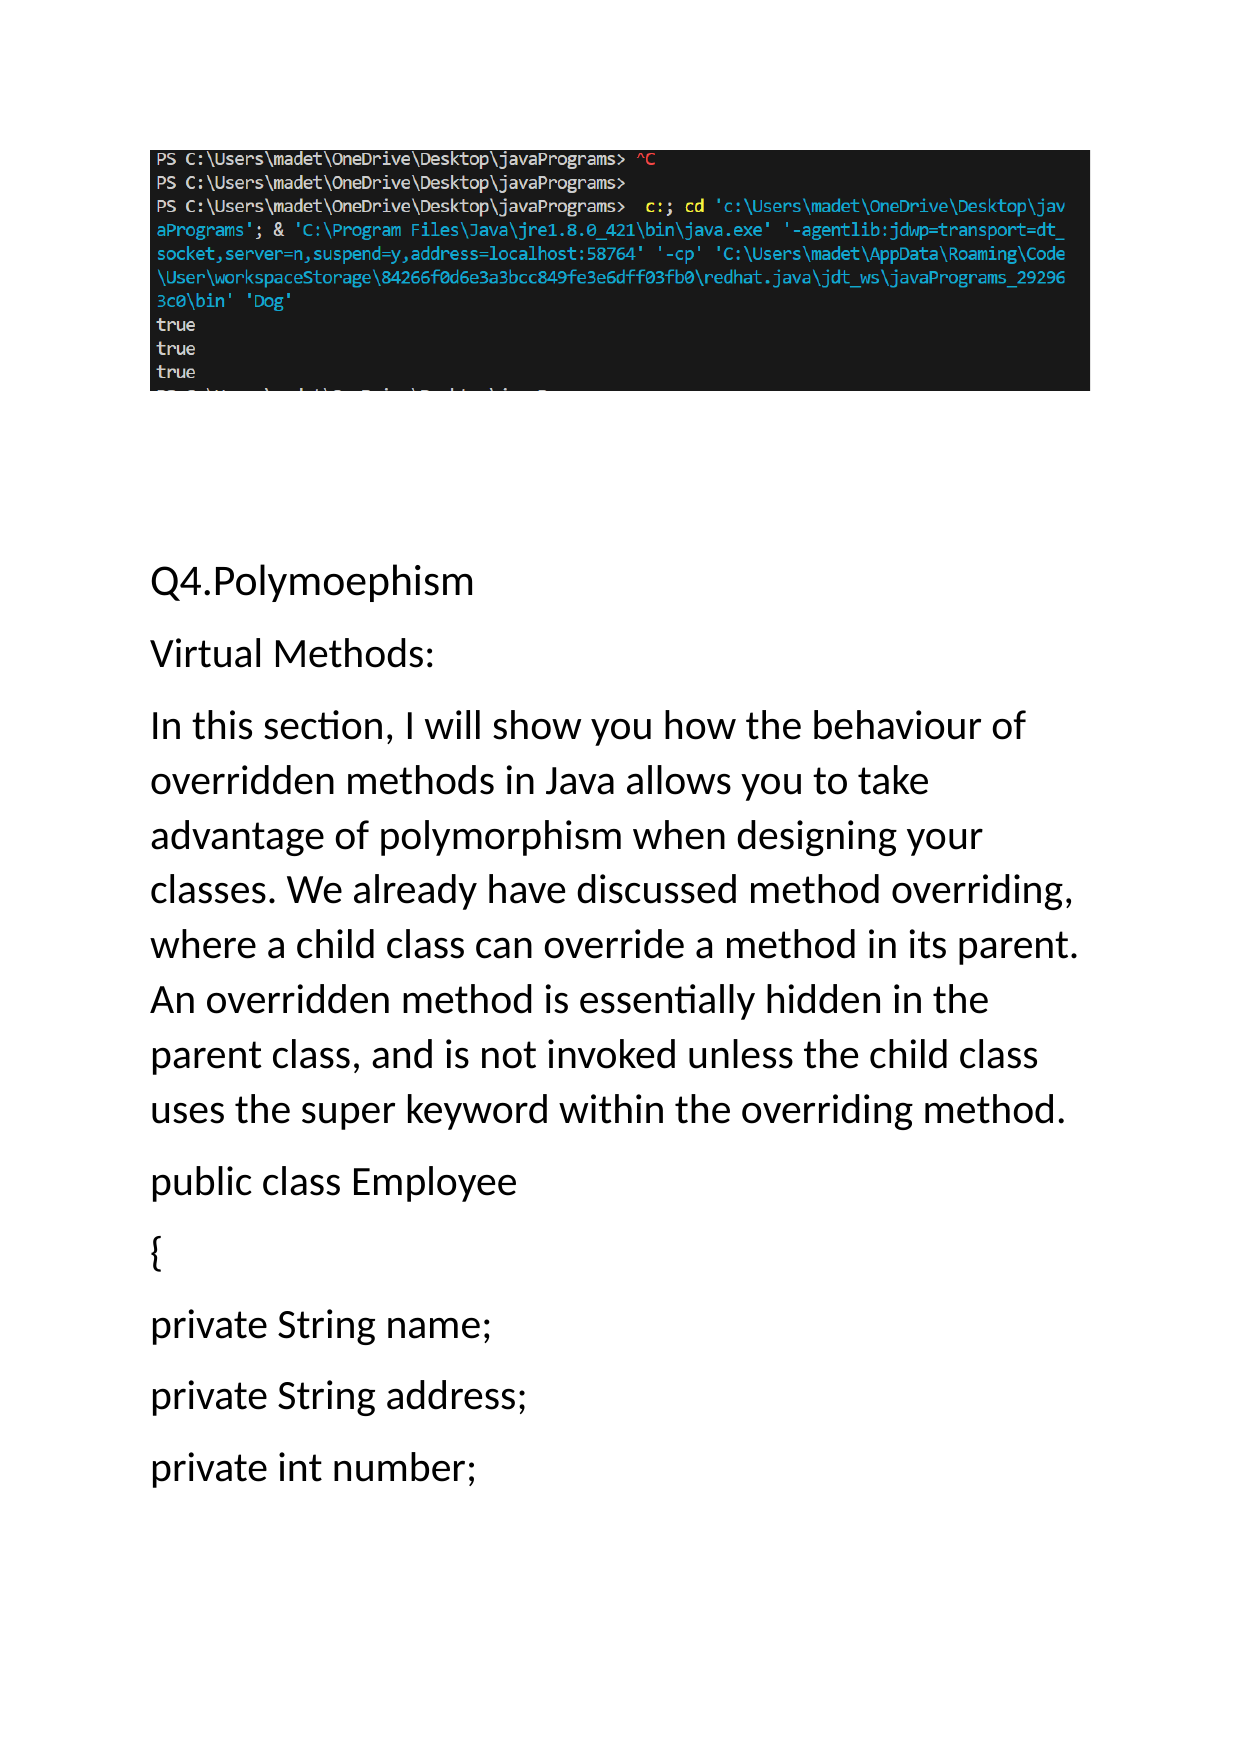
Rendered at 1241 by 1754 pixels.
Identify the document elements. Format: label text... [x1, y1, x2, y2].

text Virtual Methods: [150, 627, 1090, 678]
text { [150, 1226, 1090, 1277]
text In this section, I will show you how the behaviour of overridden methods in Java allows you to take advantage of polymorphism when designing your classes. We already have discussed method overriding, where a child class can override a method in its parent. An overridden method is essentially hidden in the parent class, and is not invoked unless the child class uses the super keyword within the overriding method. [150, 699, 1090, 1134]
text public class Employee [150, 1155, 1090, 1206]
picture [150, 150, 1091, 391]
text private String name; [150, 1298, 1090, 1349]
text private int number; [150, 1441, 1090, 1492]
text private String address; [150, 1369, 1090, 1420]
text Q4.Polymoephism [150, 553, 1090, 606]
